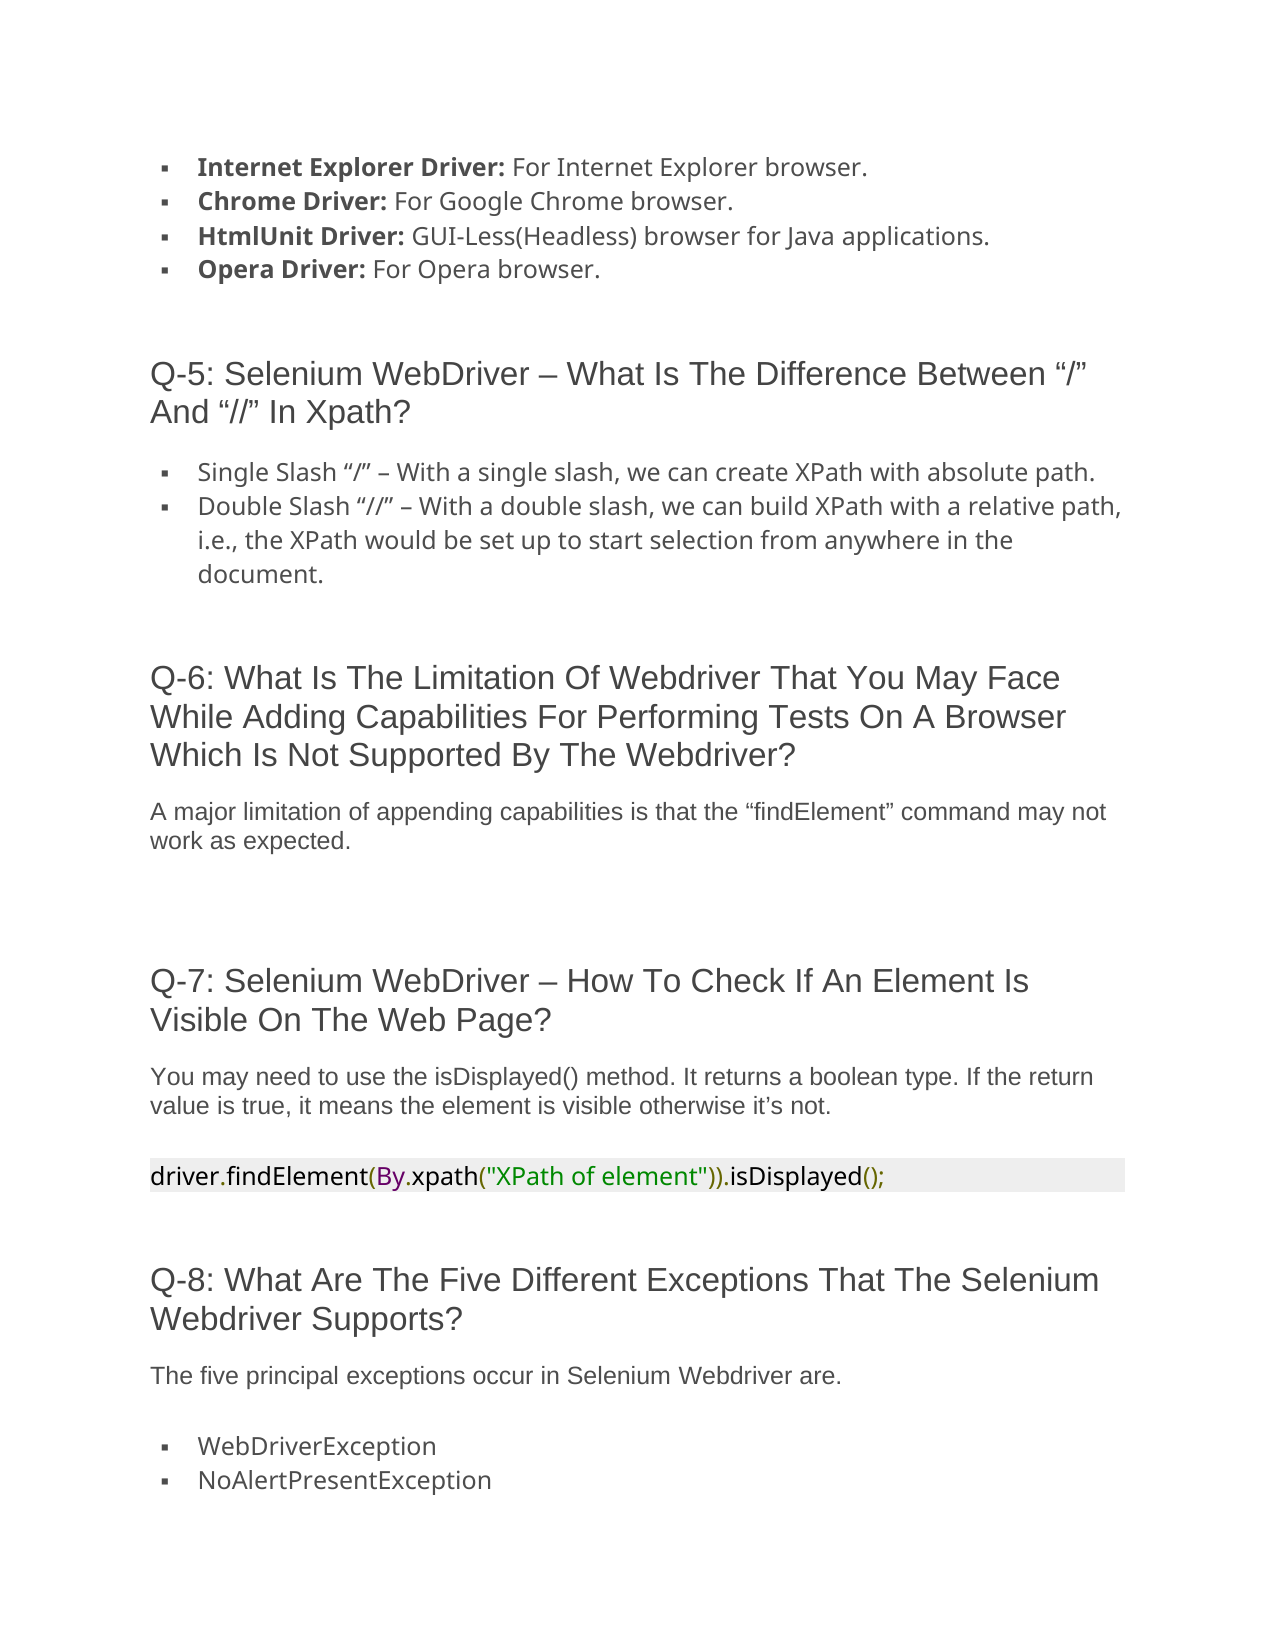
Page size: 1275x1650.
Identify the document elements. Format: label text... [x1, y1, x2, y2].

list Internet Explorer Driver: For Internet Explorer browser. [160, 150, 1125, 184]
list Single Slash “/” – With a single slash, we can create XPath with absolute path. [160, 454, 1125, 488]
text Q-7: Selenium WebDriver – How To Check If An Element Is Visible On The Web Page? [150, 962, 1125, 1038]
list Chrome Driver: For Google Chrome browser. [160, 184, 1125, 218]
text Q-6: What Is The Limitation Of Webdriver That You May Face While Adding Capabilities For Performing Tests On A Browser Which Is Not Supported By The Webdriver? [150, 658, 1125, 774]
text The five principal exceptions occur in Selenium Webdriver are. [150, 1361, 1125, 1389]
text Q-8: What Are The Five Different Exceptions That The Selenium Webdriver Supports? [150, 1260, 1125, 1337]
text You may need to use the isDisplayed() method. It returns a boolean type. If the return value is true, it means the element is visible otherwise it’s not. [150, 1062, 1125, 1119]
list Double Slash “//” – With a double slash, we can build XPath with a relative path, i.e., the XPath would be set up to start selection from anywhere in the document. [160, 488, 1125, 591]
list Opera Driver: For Opera browser. [160, 252, 1125, 286]
list WebDriverException [160, 1428, 1125, 1462]
text A major limitation of appending capabilities is that the “findElement” command may not work as expected. [150, 797, 1125, 855]
list NoAlertPresentException [160, 1462, 1125, 1497]
text Q-5: Selenium WebDriver – What Is The Difference Between “/” And “//” In Xpath? [150, 354, 1125, 431]
list HtmlUnit Driver: GUI-Less(Headless) browser for Java applications. [160, 218, 1125, 252]
text driver.findElement(By.xpath("XPath of element")).isDisplayed(); [150, 1158, 1125, 1192]
